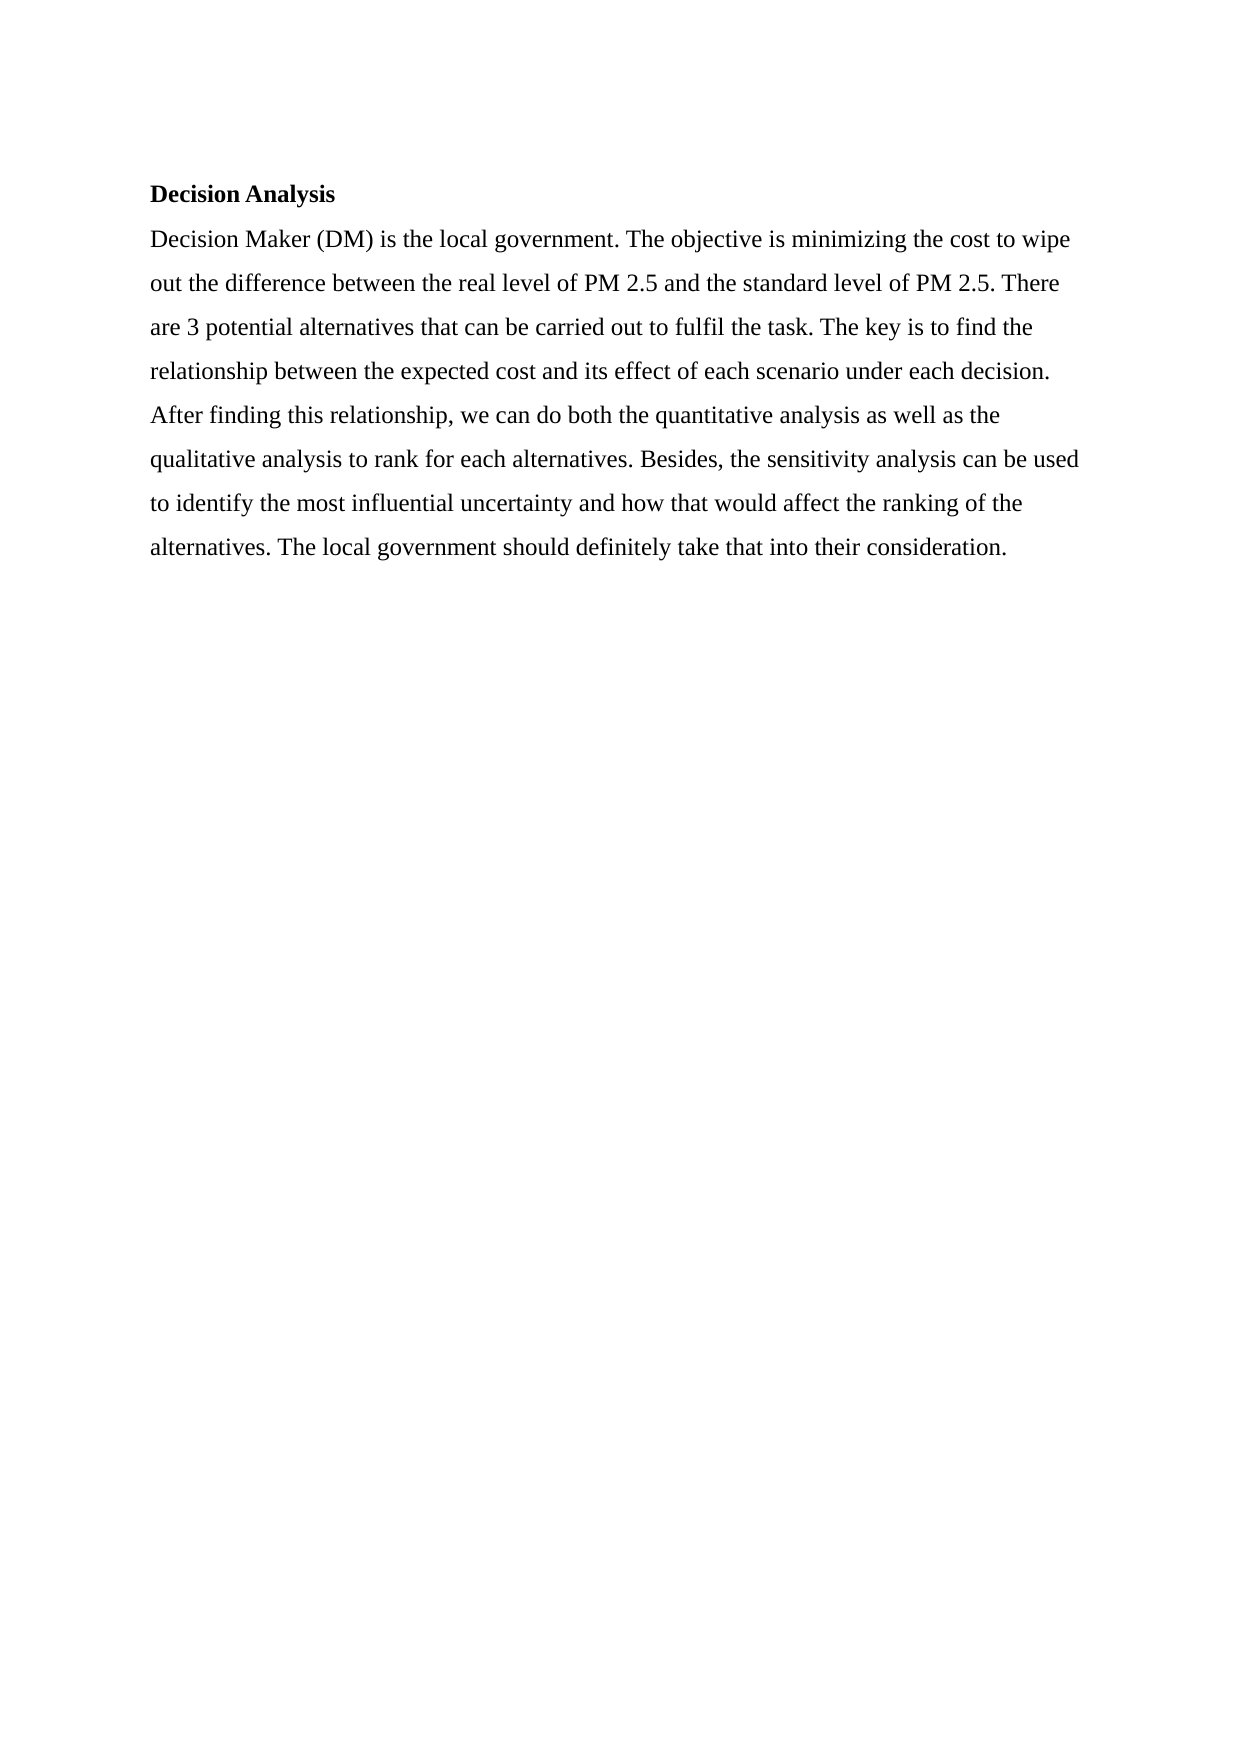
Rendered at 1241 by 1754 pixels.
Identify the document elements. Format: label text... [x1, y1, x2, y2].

text Decision Maker (DM) is the local government. The objective is minimizing the cost to wipe out the difference between the real level of PM 2.5 and the standard level of PM 2.5. There are 3 potential alternatives that can be carried out to fulfil the task. The key is to find the relationship between the expected cost and its effect of each scenario under each decision. After finding this relationship, we can do both the quantitative analysis as well as the qualitative analysis to rank for each alternatives. Besides, the sensitivity analysis can be used to identify the most influential uncertainty and how that would affect the ranking of the alternatives. The local government should definitely take that into their consideration. [150, 216, 1090, 568]
text Decision Analysis [150, 172, 1090, 216]
